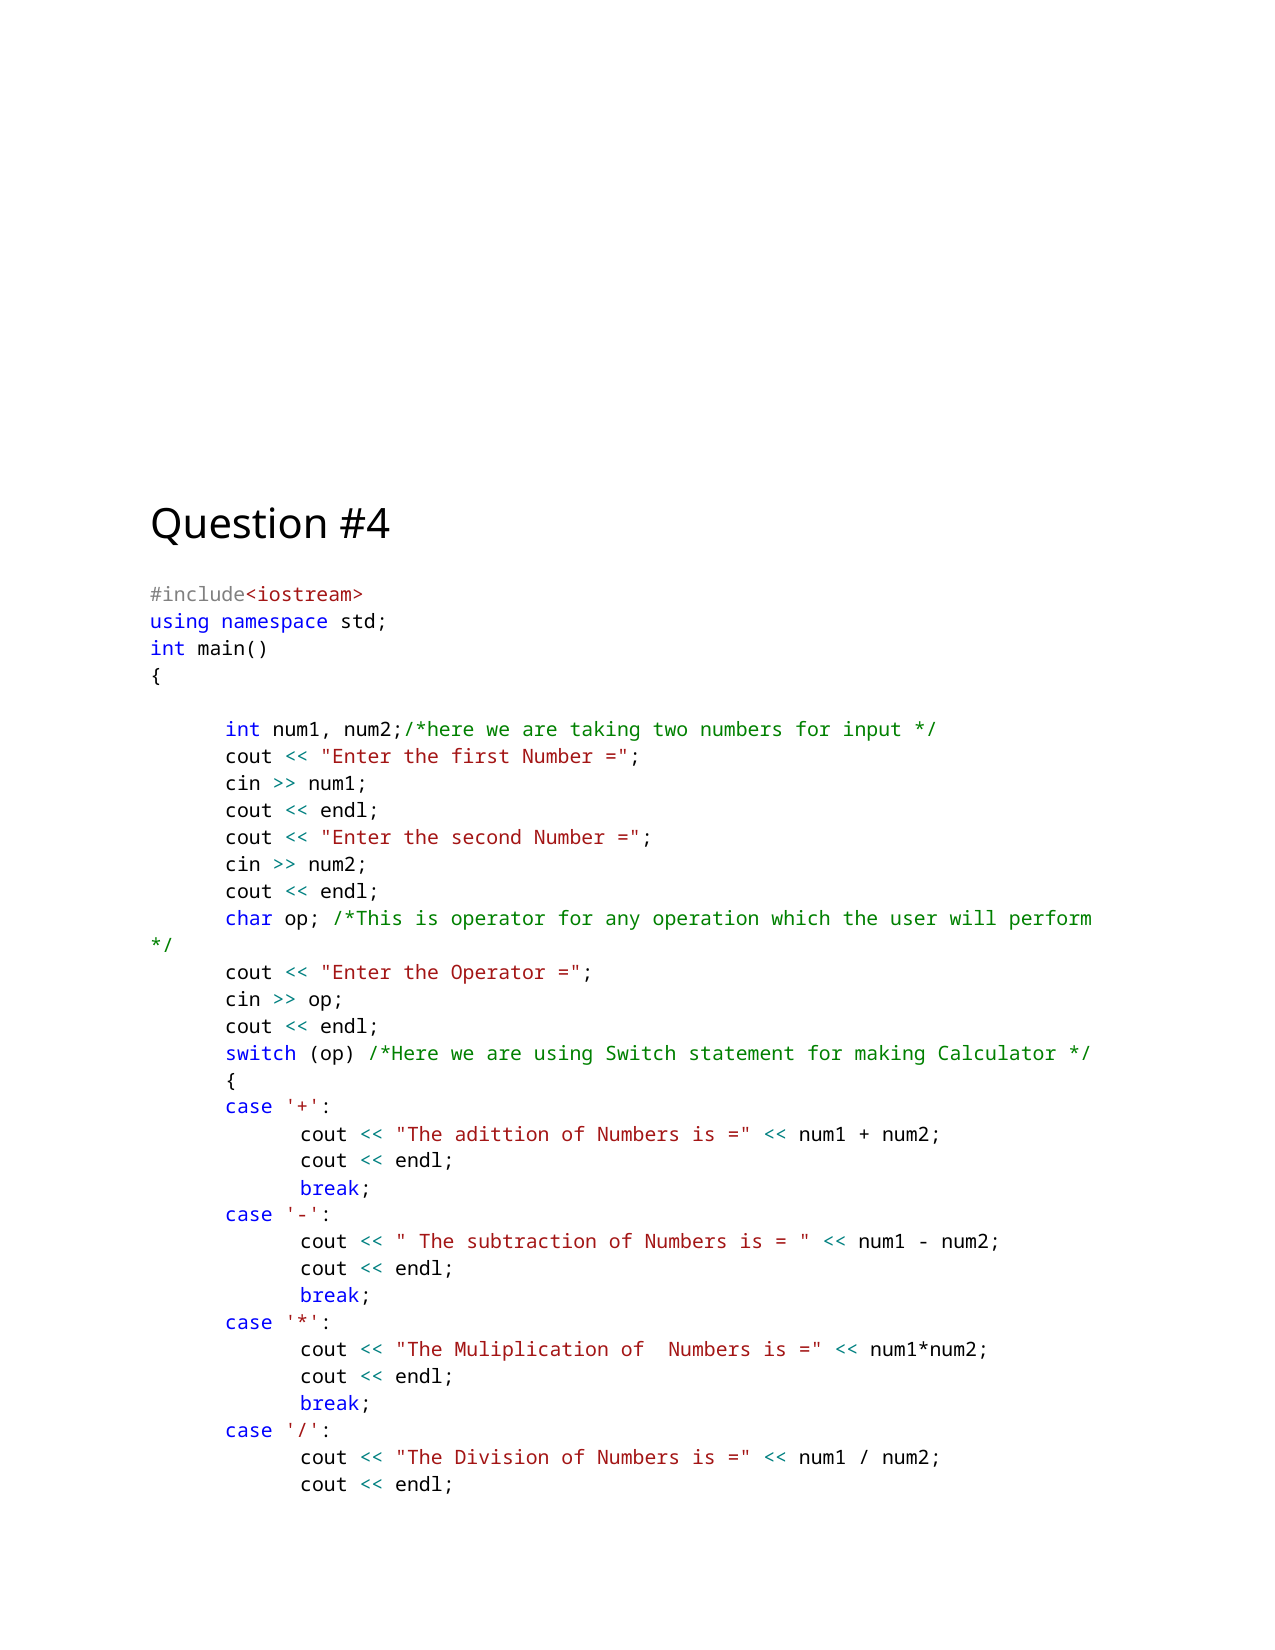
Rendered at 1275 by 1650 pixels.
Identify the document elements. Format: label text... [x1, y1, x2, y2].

text Question #4 [150, 494, 1125, 551]
text break; [150, 1174, 1125, 1201]
text switch (op) /*Here we are using Switch statement for making Calculator */ [150, 1039, 1125, 1066]
text char op; /*This is operator for any operation which the user will perform */ [150, 904, 1125, 958]
text cout << endl; [150, 1471, 1125, 1497]
text cout << "The Division of Numbers is =" << num1 / num2; [150, 1443, 1125, 1471]
text cout << "The adittion of Numbers is =" << num1 + num2; [150, 1120, 1125, 1147]
text using namespace std; [150, 607, 1125, 634]
text cout << endl; [150, 1255, 1125, 1282]
text { [150, 1066, 1125, 1093]
text cin >> num2; [150, 850, 1125, 877]
text case '+': [150, 1093, 1125, 1120]
text break; [150, 1389, 1125, 1417]
text { [150, 661, 1125, 688]
text cout << endl; [150, 1363, 1125, 1389]
text #include<iostream> [150, 580, 1125, 607]
text case '*': [150, 1309, 1125, 1336]
text int num1, num2;/*here we are taking two numbers for input */ [150, 715, 1125, 742]
text cout << " The subtraction of Numbers is = " << num1 - num2; [150, 1228, 1125, 1255]
text cout << endl; [150, 796, 1125, 823]
text cout << "Enter the first Number ="; [150, 742, 1125, 769]
text cout << "The Muliplication of Numbers is =" << num1*num2; [150, 1336, 1125, 1363]
text cout << endl; [150, 1147, 1125, 1174]
text cout << "Enter the second Number ="; [150, 823, 1125, 850]
text cin >> num1; [150, 769, 1125, 796]
text cout << endl; [150, 1012, 1125, 1039]
text case '-': [150, 1201, 1125, 1228]
text cout << "Enter the Operator ="; [150, 958, 1125, 985]
text cin >> op; [150, 985, 1125, 1012]
text case '/': [150, 1417, 1125, 1443]
text cout << endl; [150, 877, 1125, 904]
text int main() [150, 634, 1125, 661]
text break; [150, 1282, 1125, 1309]
